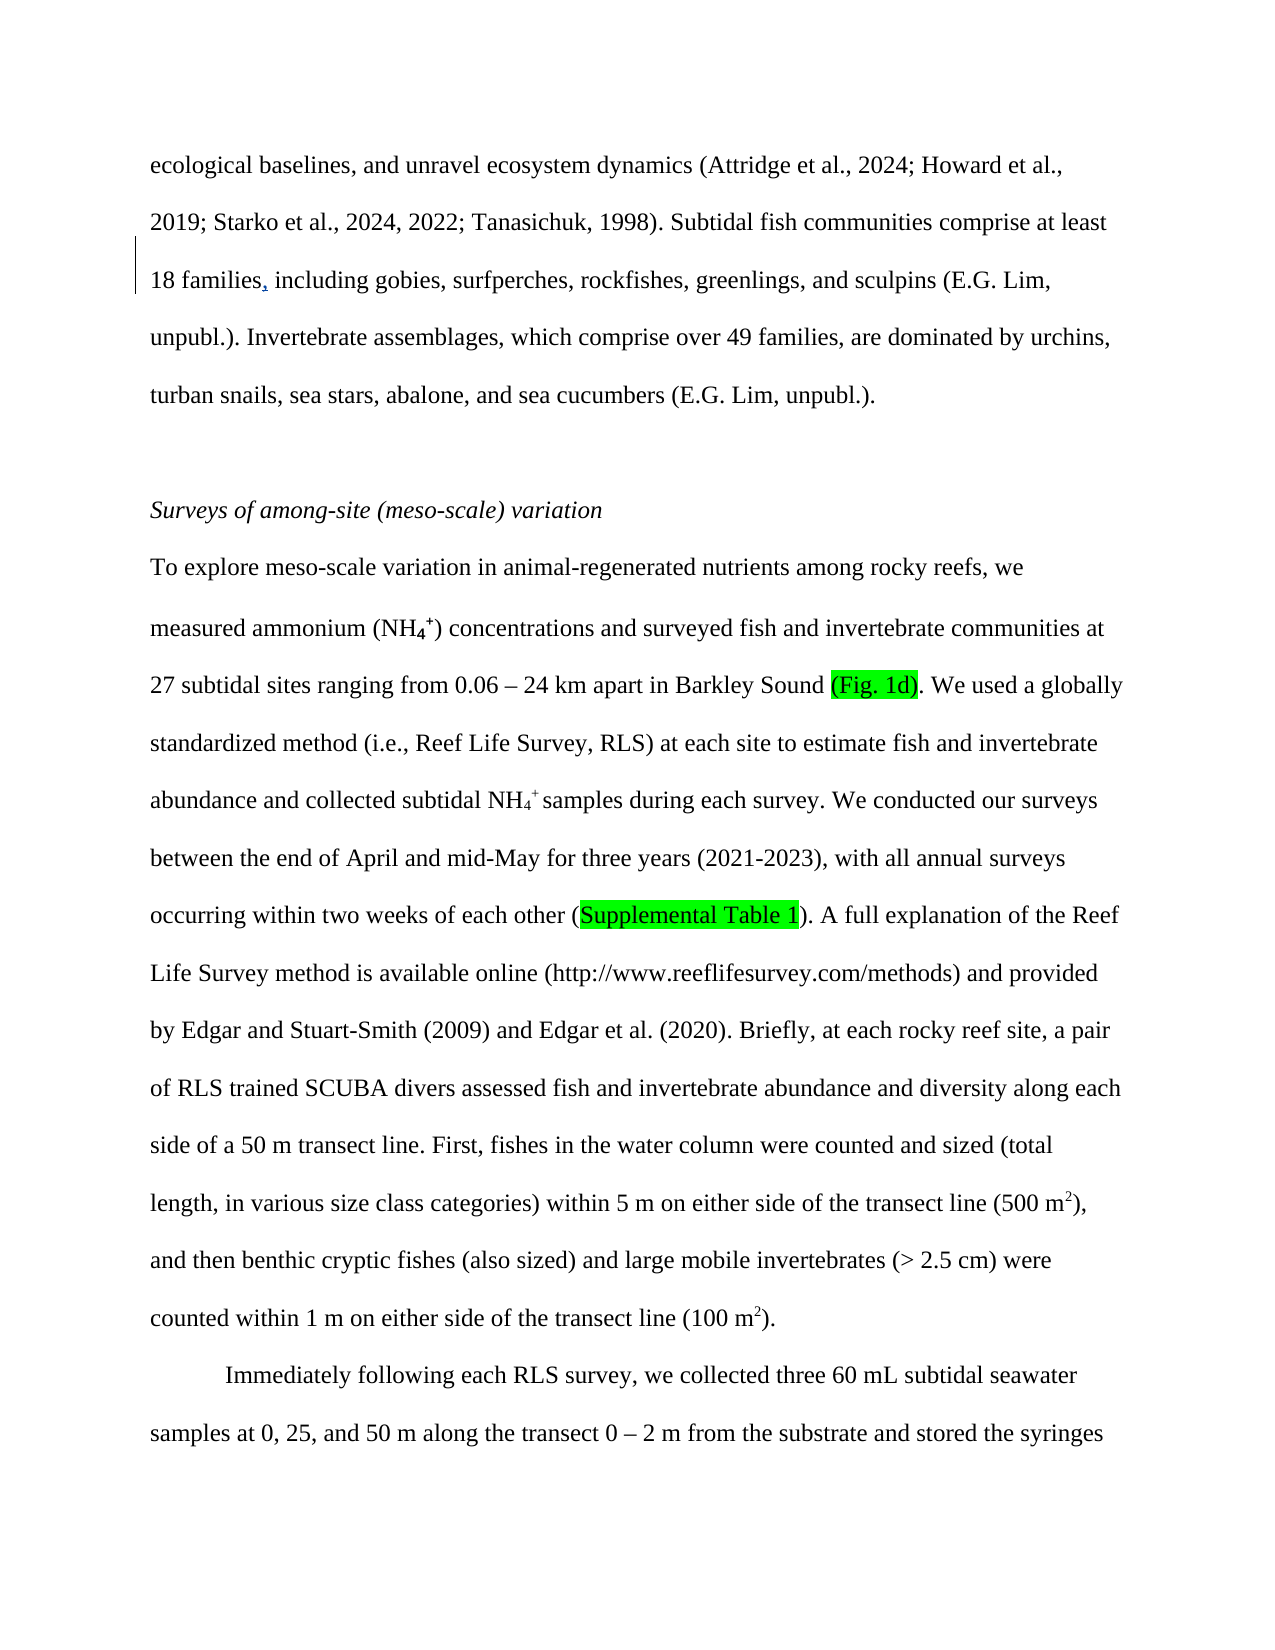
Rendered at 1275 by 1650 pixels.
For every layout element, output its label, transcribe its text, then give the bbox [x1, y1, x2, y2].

text To explore meso-scale variation in animal-regenerated nutrients among rocky reefs, we measured ammonium (NH₄⁺) concentrations and surveyed fish and invertebrate communities at 27 subtidal sites ranging from 0.06 – 24 km apart in Barkley Sound (Fig. 1d). We used a globally standardized method (i.e., Reef Life Survey, RLS) at each site to estimate fish and invertebrate abundance and collected subtidal NH4+ samples during each survey. We conducted our surveys between the end of April and mid-May for three years (2021-2023), with all annual surveys occurring within two weeks of each other (Supplemental Table 1). A full explanation of the Reef Life Survey method is available online (http://www.reeflifesurvey.com/methods) and provided by Edgar and Stuart-Smith (2009) and Edgar et al. (2020). Briefly, at each rocky reef site, a pair of RLS trained SCUBA divers assessed fish and invertebrate abundance and diversity along each side of a 50 m transect line. First, fishes in the water column were counted and sized (total length, in various size class categories) within 5 m on either side of the transect line (500 m2), and then benthic cryptic fishes (also sized) and large mobile invertebrates (> 2.5 cm) were counted within 1 m on either side of the transect line (100 m2). [150, 552, 1125, 1331]
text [150, 1360, 1125, 1446]
text Surveys of among-site (meso-scale) variation [150, 495, 1125, 524]
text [150, 150, 1125, 409]
